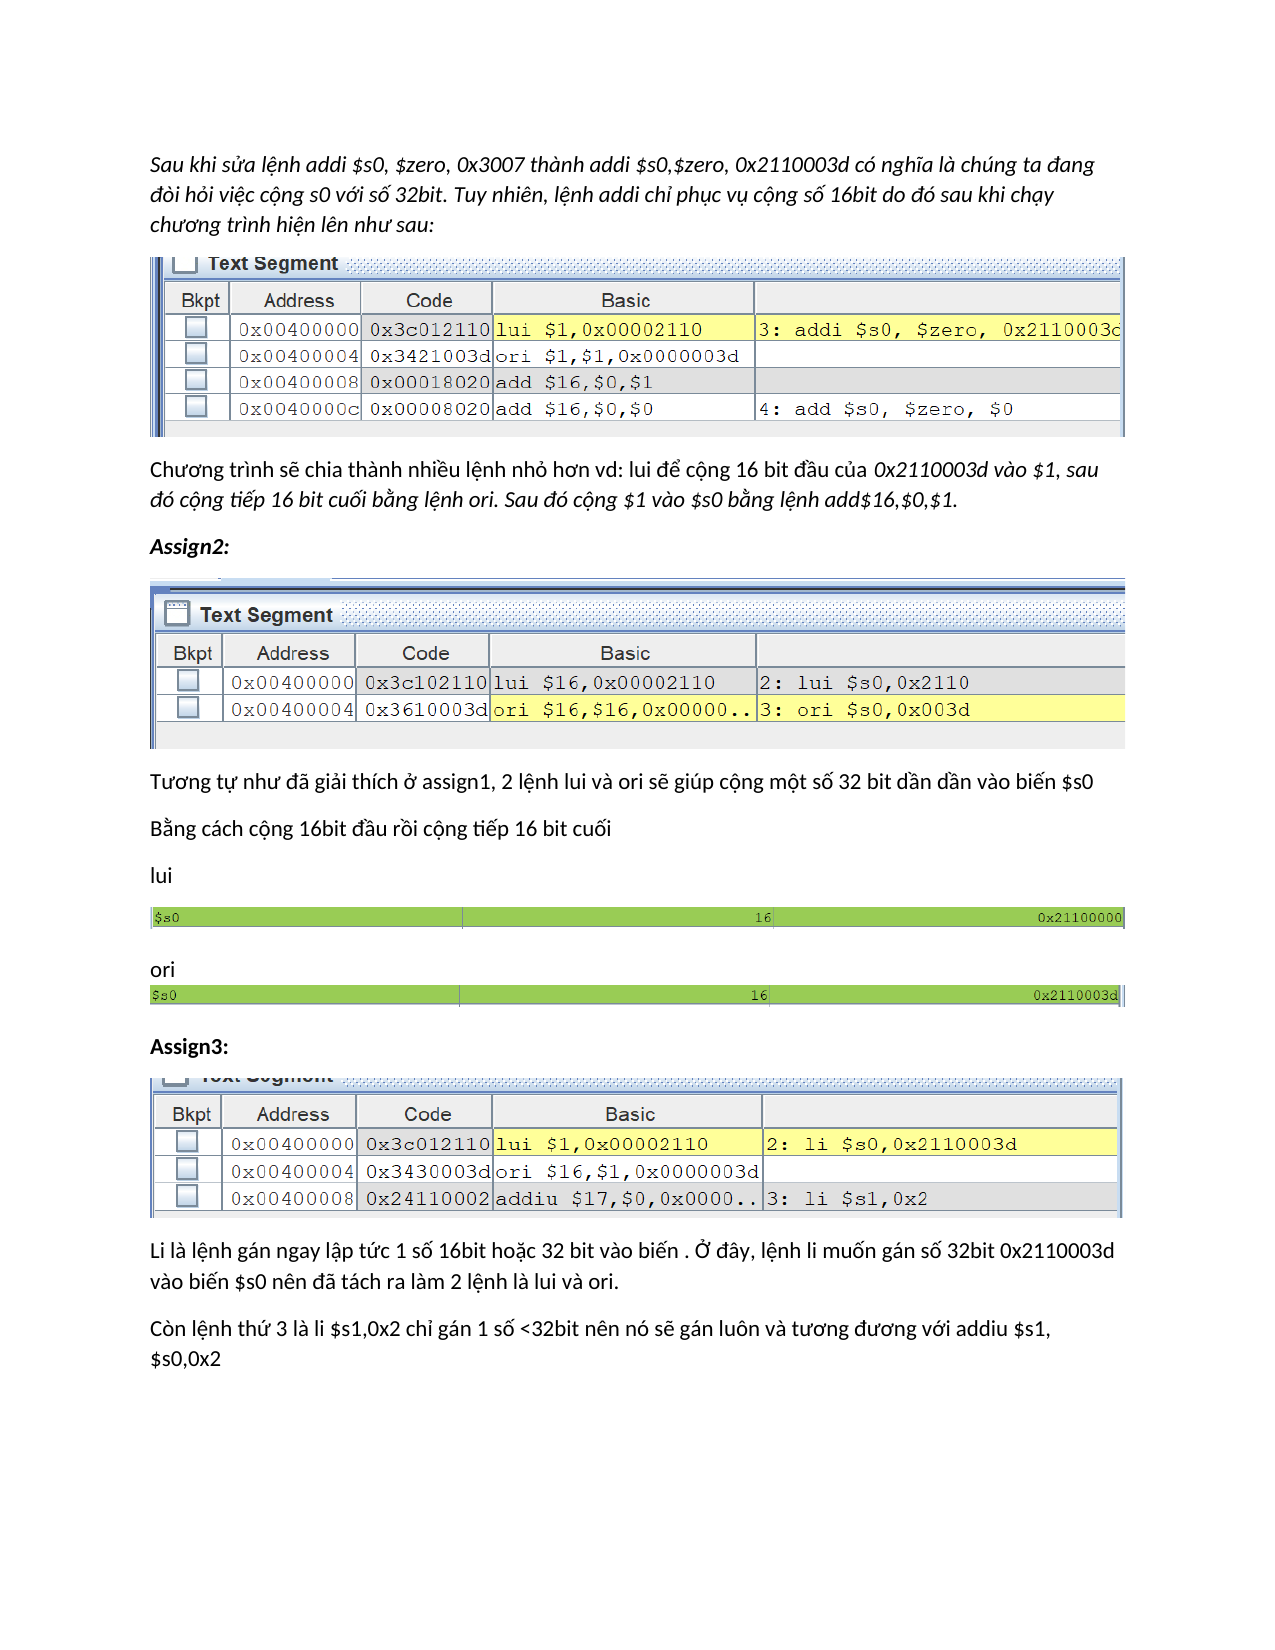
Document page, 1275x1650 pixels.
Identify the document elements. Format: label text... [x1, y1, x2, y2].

text Li là lệnh gán ngay lập tức 1 số 16bit hoặc 32 bit vào biến . Ở đây, lệnh li muốn gán số 32bit 0x2110003d vào biến $s0 nên đã tách ra làm 2 lệnh là lui và ori. [150, 1237, 1125, 1295]
text Sau khi sửa lệnh addi $s0, $zero, 0x3007 thành addi $s0,$zero, 0x2110003d có nghĩa là chúng ta đang đòi hỏi việc cộng s0 với số 32bit. Tuy nhiên, lệnh addi chỉ phục vụ cộng số 16bit do đó sau khi chạy chương trình hiện lên như sau: [150, 150, 1125, 238]
text ori [150, 955, 1125, 985]
text Assign3: [150, 1032, 1125, 1060]
picture [150, 257, 1125, 437]
text Chương trình sẽ chia thành nhiều lệnh nhỏ hơn vd: lui để cộng 16 bit đầu của 0x2110003d vào $1, sau đó cộng tiếp 16 bit cuối bằng lệnh ori. Sau đó cộng $1 vào $s0 bằng lệnh add$16,$0,$1. [150, 455, 1125, 513]
picture [150, 578, 1125, 749]
picture [150, 985, 1125, 1007]
text lui [150, 861, 1125, 889]
text Tương tự như đã giải thích ở assign1, 2 lệnh lui và ori sẽ giúp cộng một số 32 bit dần dần vào biến $s0 [150, 767, 1125, 795]
text Bằng cách cộng 16bit đầu rồi cộng tiếp 16 bit cuối [150, 814, 1125, 842]
text Assign2: [150, 532, 1125, 560]
picture [150, 907, 1125, 929]
picture [150, 1078, 1125, 1218]
text Còn lệnh thứ 3 là li $s1,0x2 chỉ gán 1 số <32bit nên nó sẽ gán luôn và tương đương với addiu $s1, $s0,0x2 [150, 1314, 1125, 1372]
